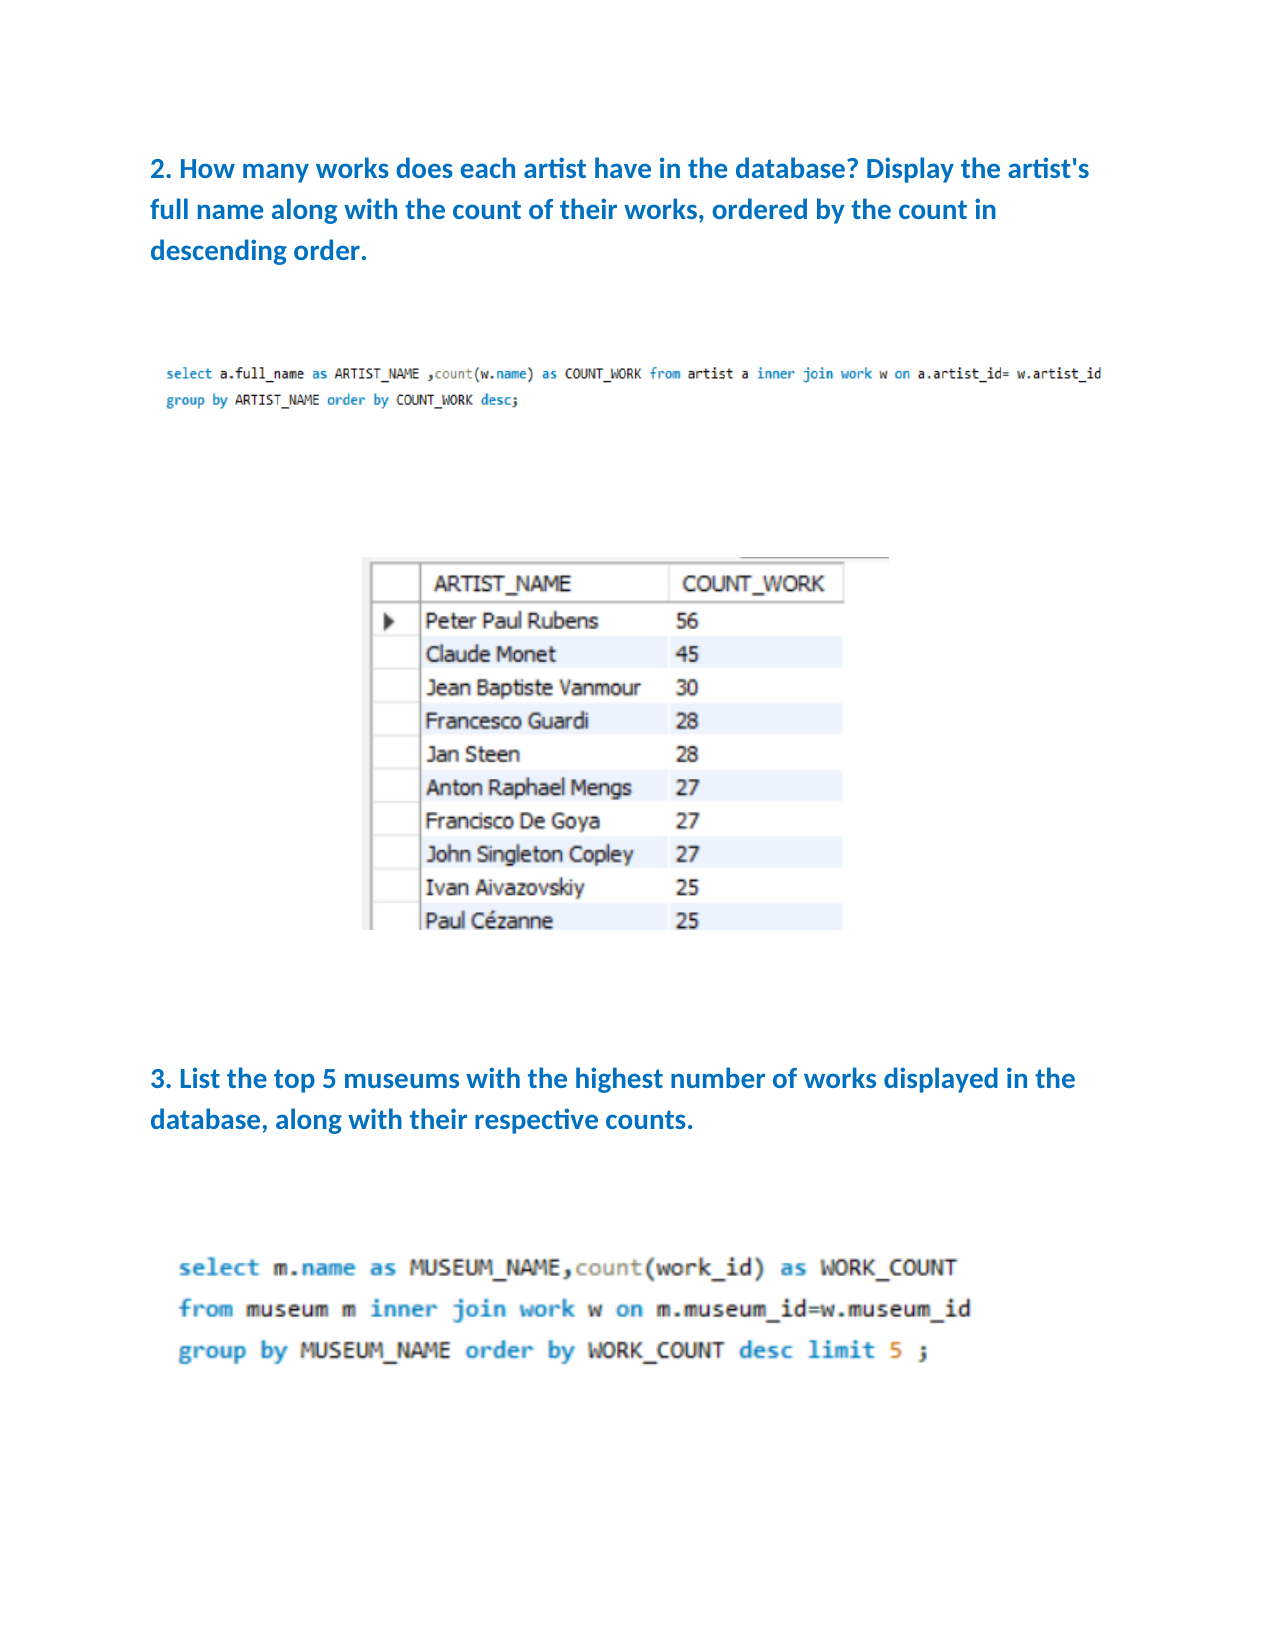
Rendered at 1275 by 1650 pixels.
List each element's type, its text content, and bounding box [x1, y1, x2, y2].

picture [362, 557, 890, 930]
text 3. List the top 5 museums with the highest number of works displayed in the database, along with their respective counts. [150, 1060, 1125, 1137]
text 2. How many works does each artist have in the database? Display the artist's full name along with the count of their works, ordered by the count in descending order. [150, 150, 1125, 267]
picture [150, 1224, 1013, 1413]
picture [150, 355, 1121, 427]
